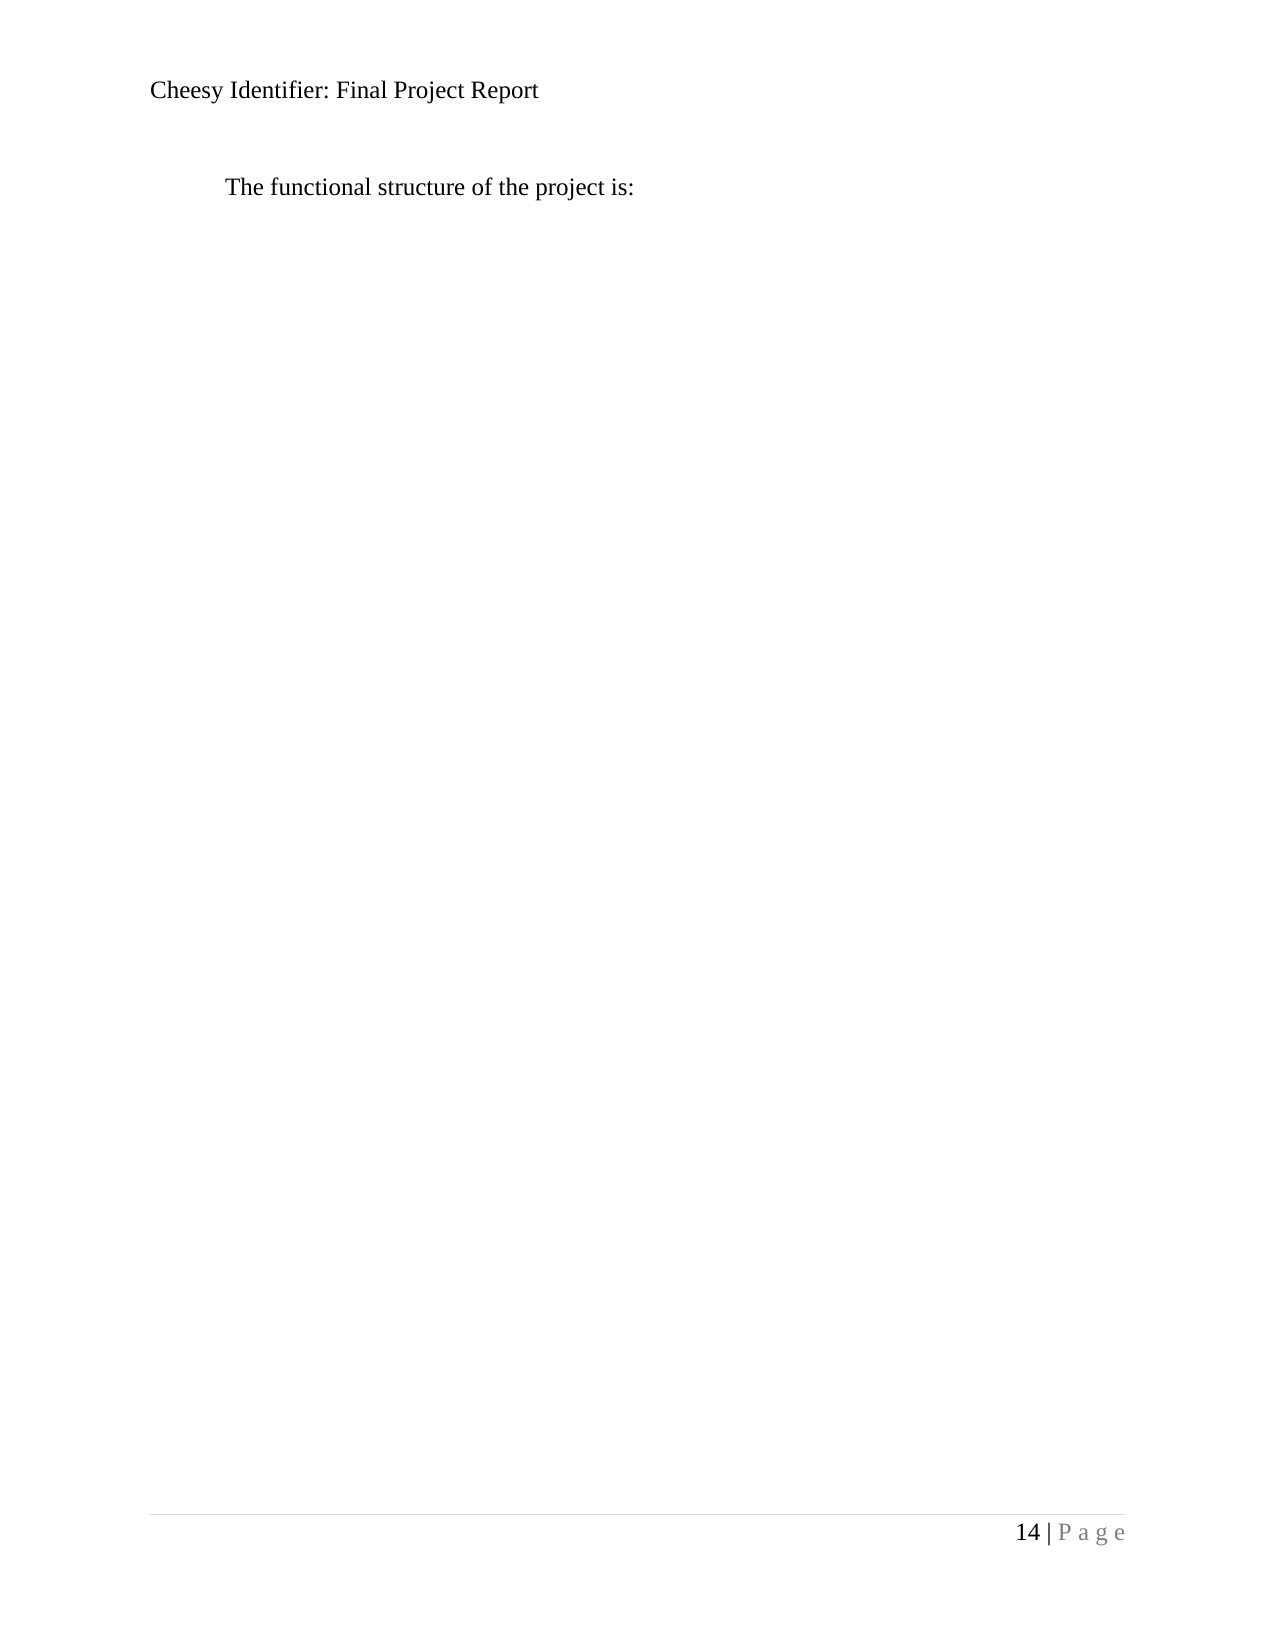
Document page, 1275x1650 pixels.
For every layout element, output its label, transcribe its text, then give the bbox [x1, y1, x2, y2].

text The functional structure of the project is: [150, 175, 1125, 200]
